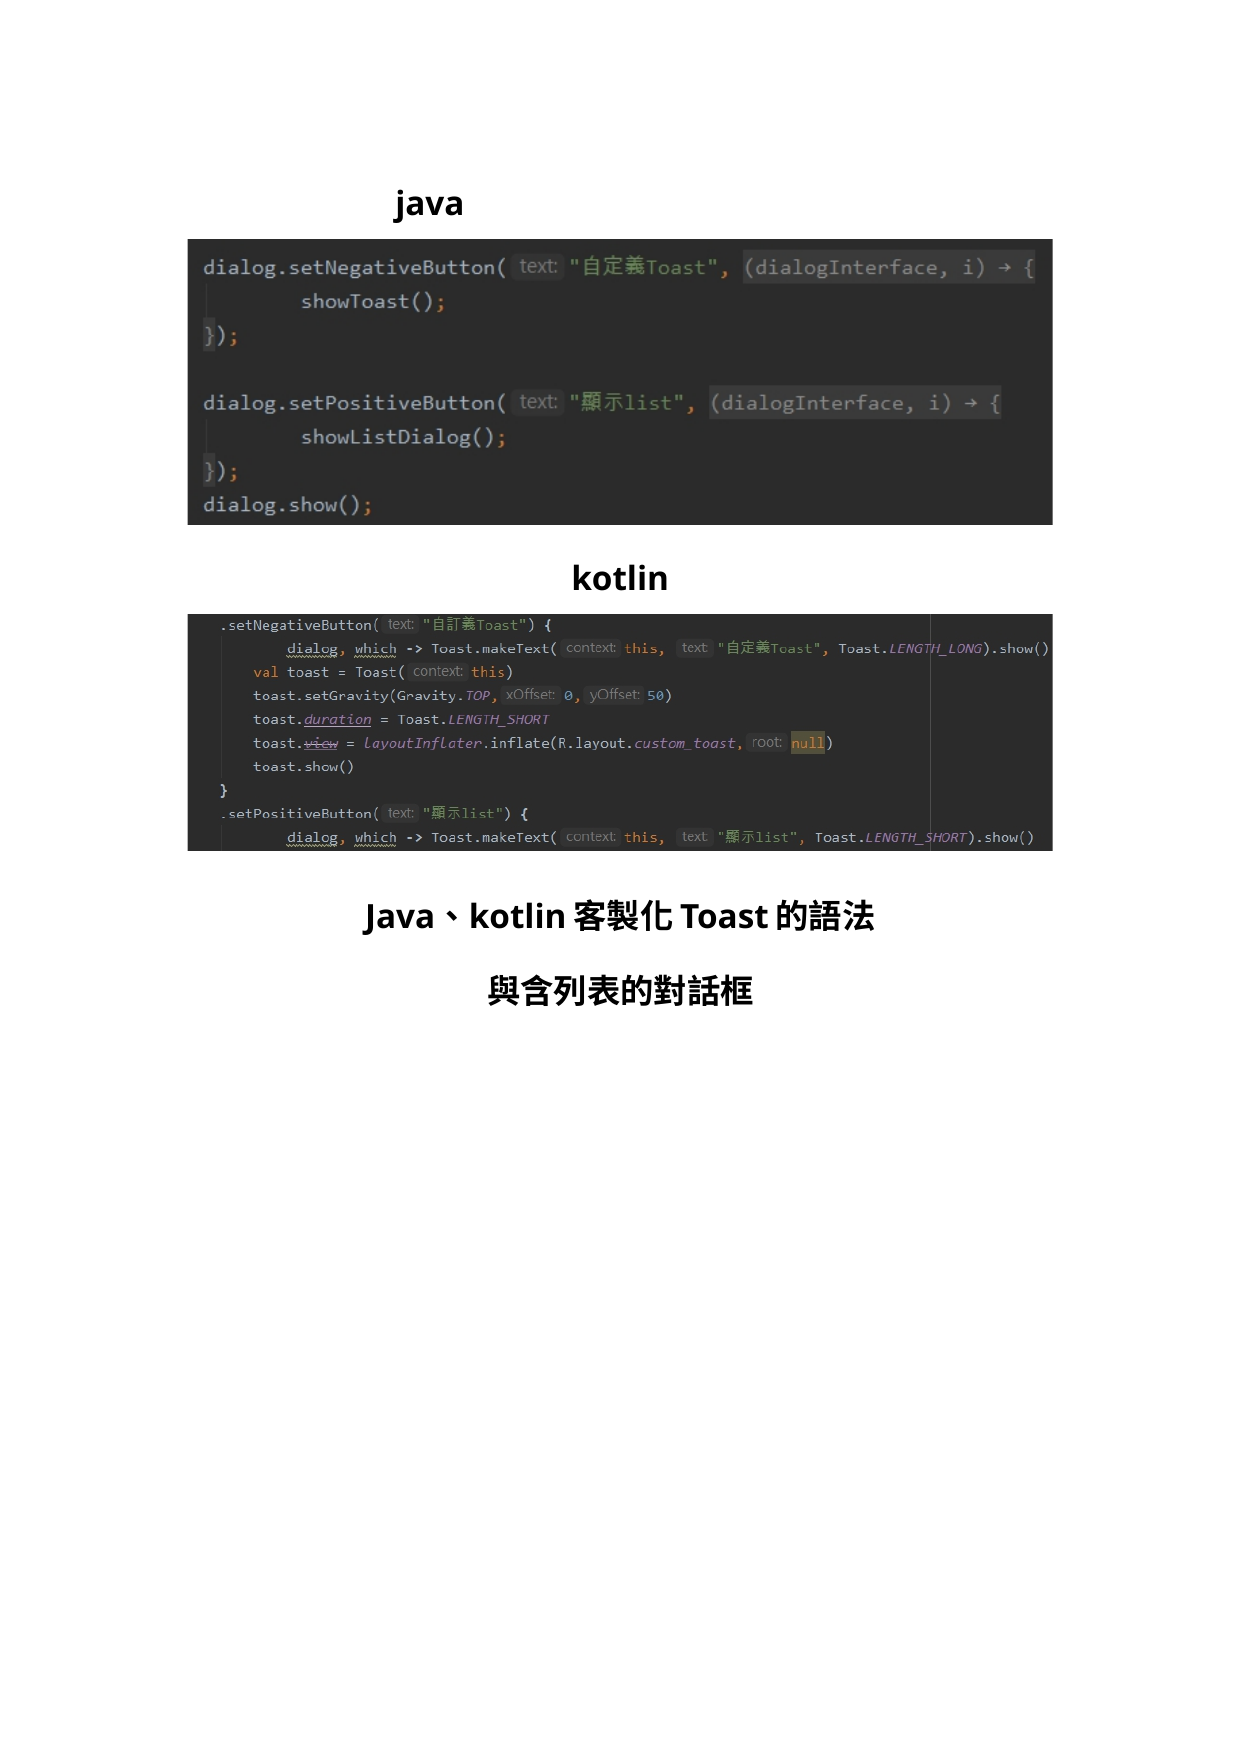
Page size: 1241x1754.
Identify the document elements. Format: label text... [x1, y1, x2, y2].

picture [187, 614, 1053, 851]
picture [187, 239, 1053, 525]
text java [187, 164, 1053, 239]
text kotlin Java、kotlin客製化Toast的語法 [187, 539, 1053, 614]
text 與含列表的對話框 [187, 952, 1053, 1027]
text kotlin Java、kotlin客製化Toast的語法 [187, 851, 1053, 952]
